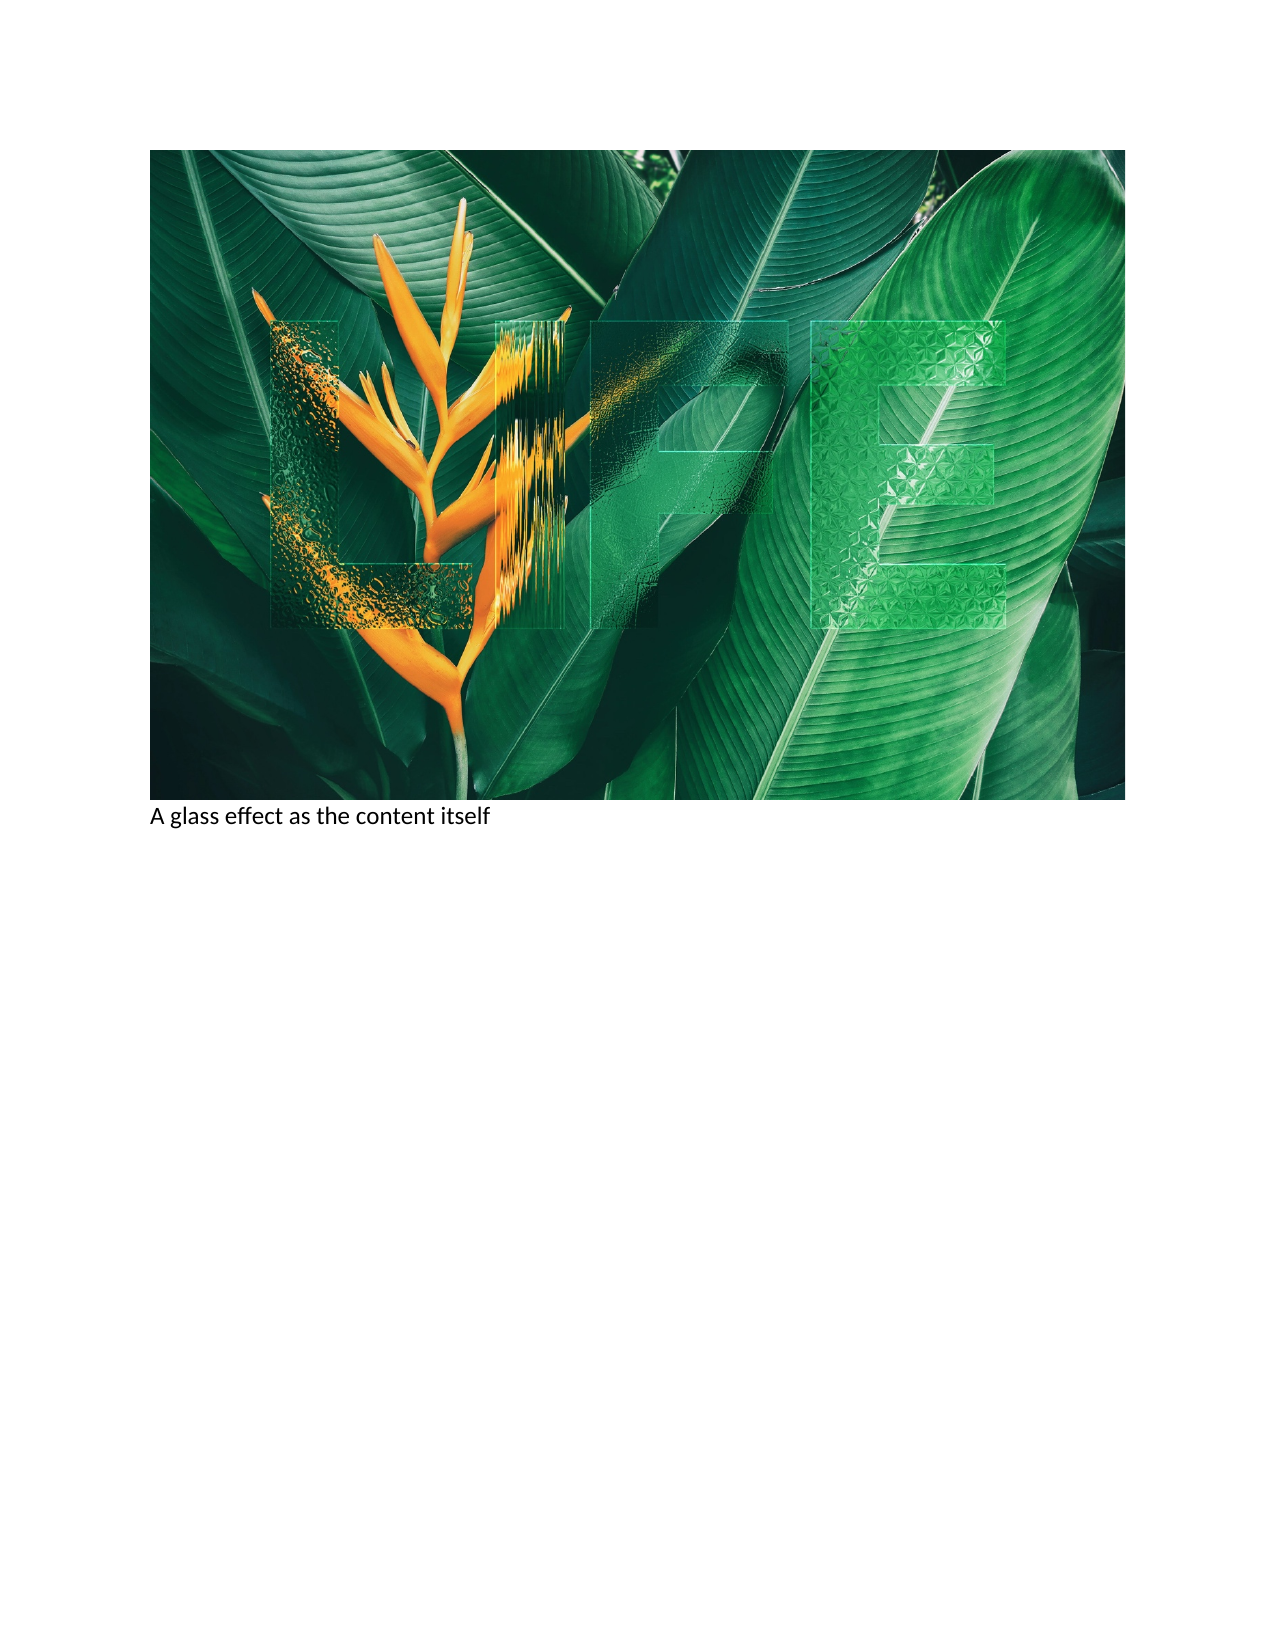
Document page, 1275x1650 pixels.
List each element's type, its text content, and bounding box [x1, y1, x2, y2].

text A glass effect as the content itself [150, 800, 1125, 830]
picture [150, 150, 1125, 800]
